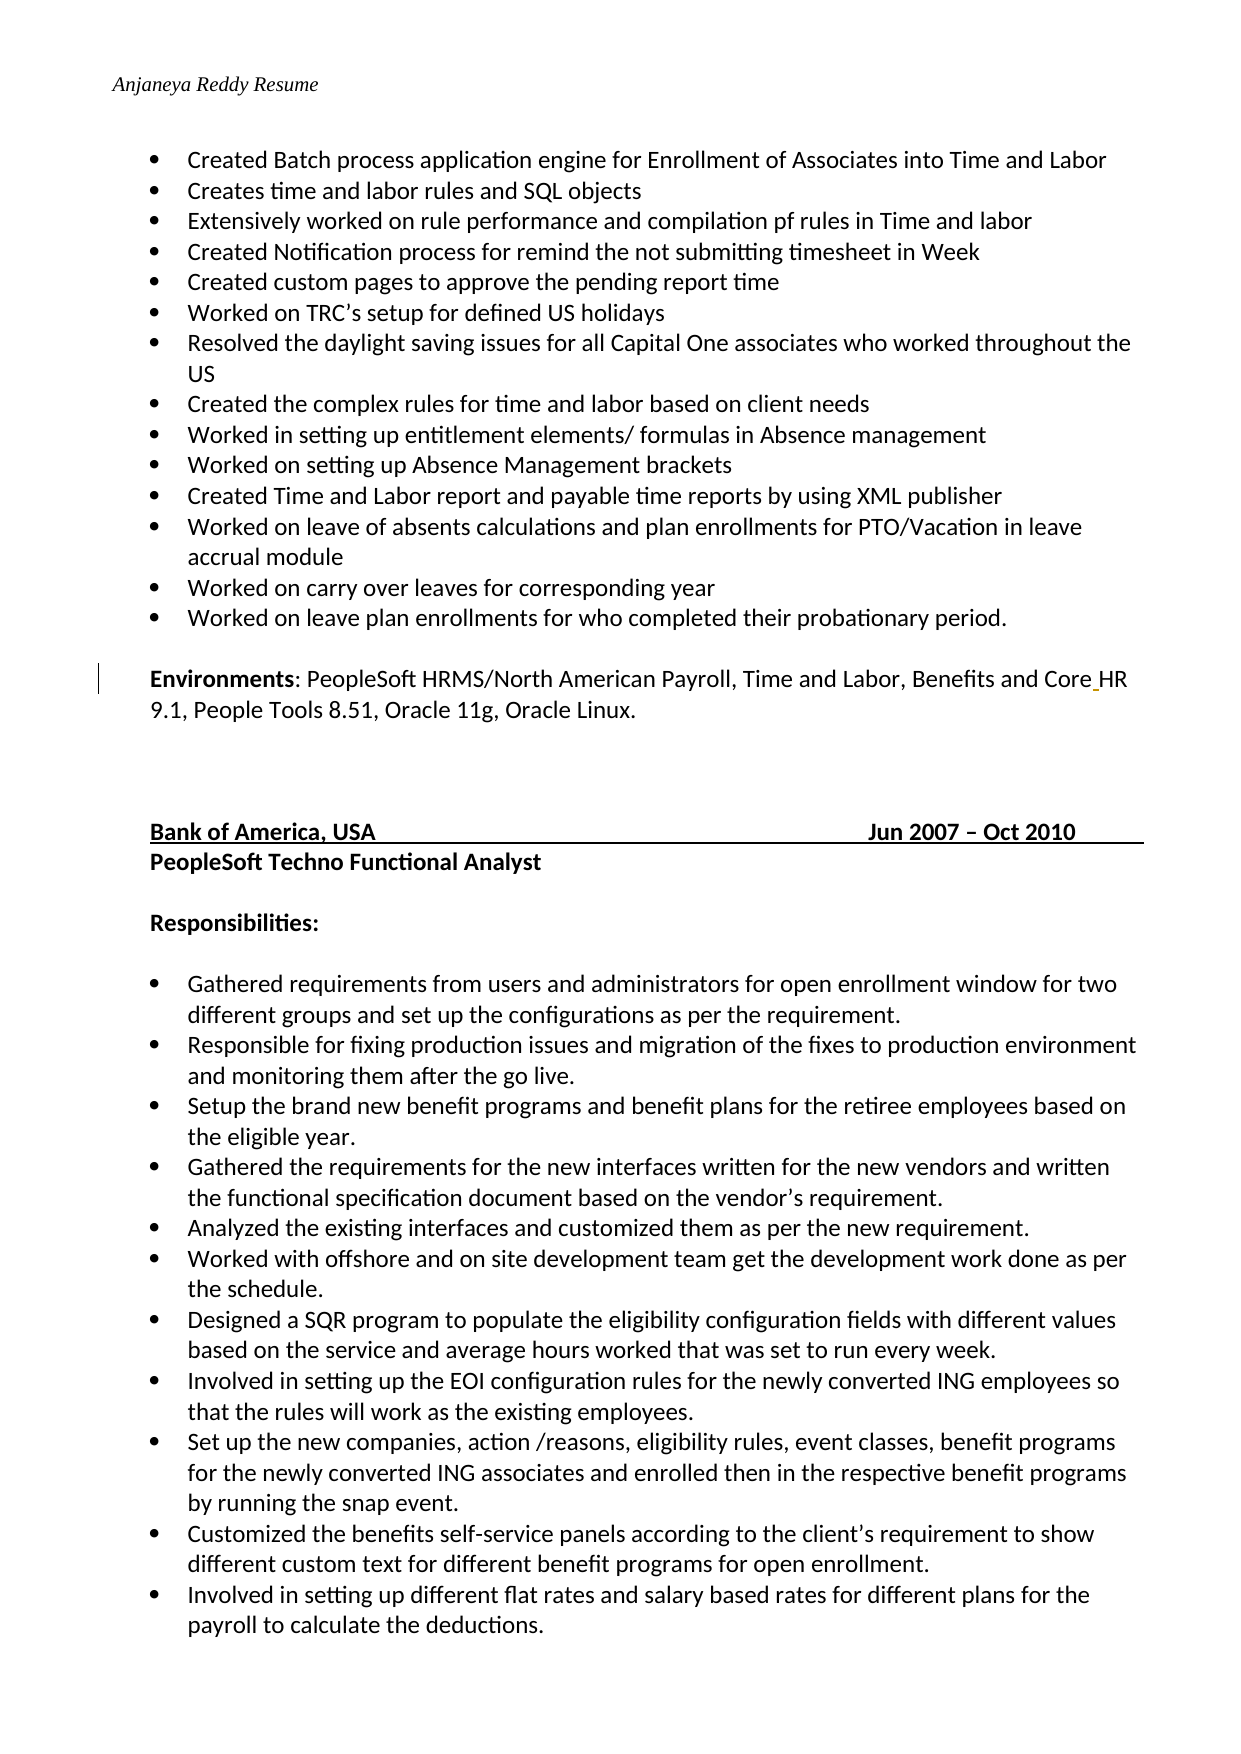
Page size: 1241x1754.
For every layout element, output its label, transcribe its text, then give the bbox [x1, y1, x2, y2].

list Worked on TRC’s setup for defined US holidays [150, 297, 1144, 327]
list Gathered requirements from users and administrators for open enrollment window for two different groups and set up the configurations as per the requirement. [150, 968, 1144, 1029]
list Worked on leave of absents calculations and plan enrollments for PTO/Vacation in leave accrual module [150, 511, 1144, 572]
list Created custom pages to approve the pending report time [150, 266, 1144, 297]
list Worked on leave plan enrollments for who completed their probationary period. [150, 602, 1144, 633]
text Environments: PeopleSoft HRMS/North American Payroll, Time and Labor, Benefits and CoreHR 9.1, People Tools 8.51, Oracle 11g, Oracle Linux. [150, 663, 1144, 724]
list Worked in setting up entitlement elements/ formulas in Absence management [150, 419, 1144, 449]
list Resolved the daylight saving issues for all Capital One associates who worked throughout the US [150, 327, 1144, 388]
list Worked with offshore and on site development team get the development work done as per the schedule. [150, 1243, 1144, 1304]
list Creates time and labor rules and SQL objects [150, 175, 1144, 205]
list Responsible for fixing production issues and migration of the fixes to production environment and monitoring them after the go live. [150, 1029, 1144, 1091]
list Gathered the requirements for the new interfaces written for the new vendors and written the functional specification document based on the vendor’s requirement. [150, 1152, 1144, 1213]
list Created Notification process for remind the not submitting timesheet in Week [150, 236, 1144, 266]
text Responsibilities: [150, 907, 1144, 938]
list Setup the brand new benefit programs and benefit plans for the retiree employees based on the eligible year. [150, 1091, 1144, 1152]
list Set up the new companies, action /reasons, eligibility rules, event classes, benefit programs for the newly converted ING associates and enrolled then in the respective benefit programs by running the snap event. [150, 1426, 1144, 1518]
list Designed a SQR program to populate the eligibility configuration fields with different values based on the service and average hours worked that was set to run every week. [150, 1304, 1144, 1365]
list Created Batch process application engine for Enrollment of Associates into Time and Labor [150, 144, 1144, 175]
list Created Time and Labor report and payable time reports by using XML publisher [150, 480, 1144, 511]
list Involved in setting up different flat rates and salary based rates for different plans for the payroll to calculate the deductions. [150, 1579, 1144, 1640]
list Analyzed the existing interfaces and customized them as per the new requirement. [150, 1213, 1144, 1243]
list Worked on setting up Absence Management brackets [150, 449, 1144, 480]
list Customized the benefits self-service panels according to the client’s requirement to show different custom text for different benefit programs for open enrollment. [150, 1518, 1144, 1579]
text PeopleSoft Techno Functional Analyst [150, 846, 1144, 877]
text Bank of America, USA Jun 2007 – Oct 2010 [150, 816, 1144, 842]
list Worked on carry over leaves for corresponding year [150, 572, 1144, 602]
list Involved in setting up the EOI configuration rules for the newly converted ING employees so that the rules will work as the existing employees. [150, 1365, 1144, 1426]
list Created the complex rules for time and labor based on client needs [150, 388, 1144, 419]
list Extensively worked on rule performance and compilation pf rules in Time and labor [150, 205, 1144, 236]
